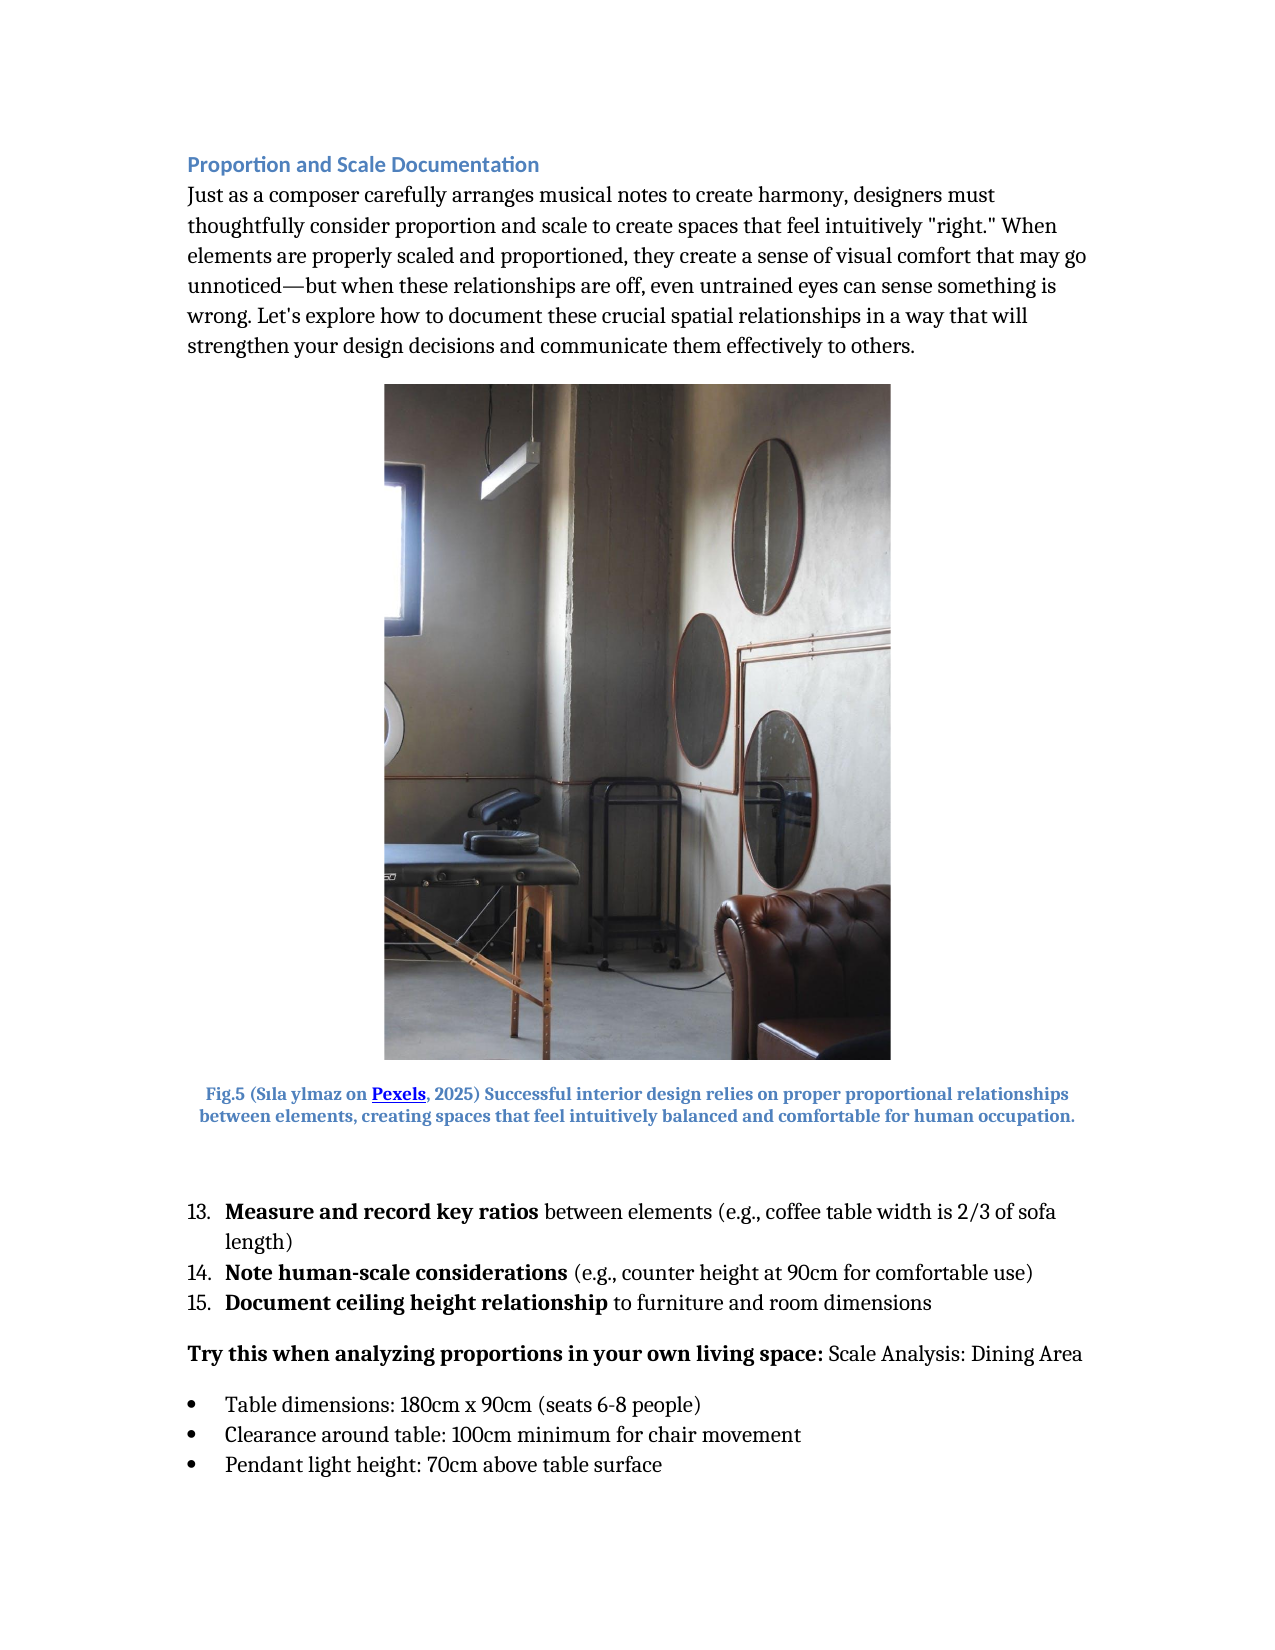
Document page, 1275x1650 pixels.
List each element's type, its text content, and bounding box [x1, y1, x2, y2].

text Fig.5 (Sıla ylmaz on Pexels, 2025) Successful interior design relies on proper proportional relationships between elements, creating spaces that feel intuitively balanced and comfortable for human occupation. [187, 1084, 1087, 1127]
list Measure and record key ratios between elements (e.g., coffee table width is 2/3 of sofa length) [187, 1199, 1087, 1256]
list Clearance around table: 100cm minimum for chair movement [187, 1422, 1087, 1448]
text Just as a composer carefully arranges musical notes to create harmony, designers must thoughtfully consider proportion and scale to create spaces that feel intuitively "right." When elements are properly scaled and proportioned, they create a sense of visual comfort that may go unnoticed—but when these relationships are off, even untrained eyes can sense something is wrong. Let's explore how to document these crucial spatial relationships in a way that will strengthen your design decisions and communicate them effectively to others. [187, 182, 1087, 359]
list Note human-scale considerations (e.g., counter height at 90cm for comfortable use) [187, 1259, 1087, 1286]
list Table dimensions: 180cm x 90cm (seats 6-8 people) [187, 1392, 1087, 1418]
list Document ceiling height relationship to furniture and room dimensions [187, 1289, 1087, 1316]
text Try this when analyzing proportions in your own living space: Scale Analysis: Dining Area [187, 1341, 1087, 1367]
subtitle Proportion and Scale Documentation [187, 150, 1087, 178]
list Pendant light height: 70cm above table surface [187, 1452, 1087, 1478]
picture [384, 384, 891, 1060]
